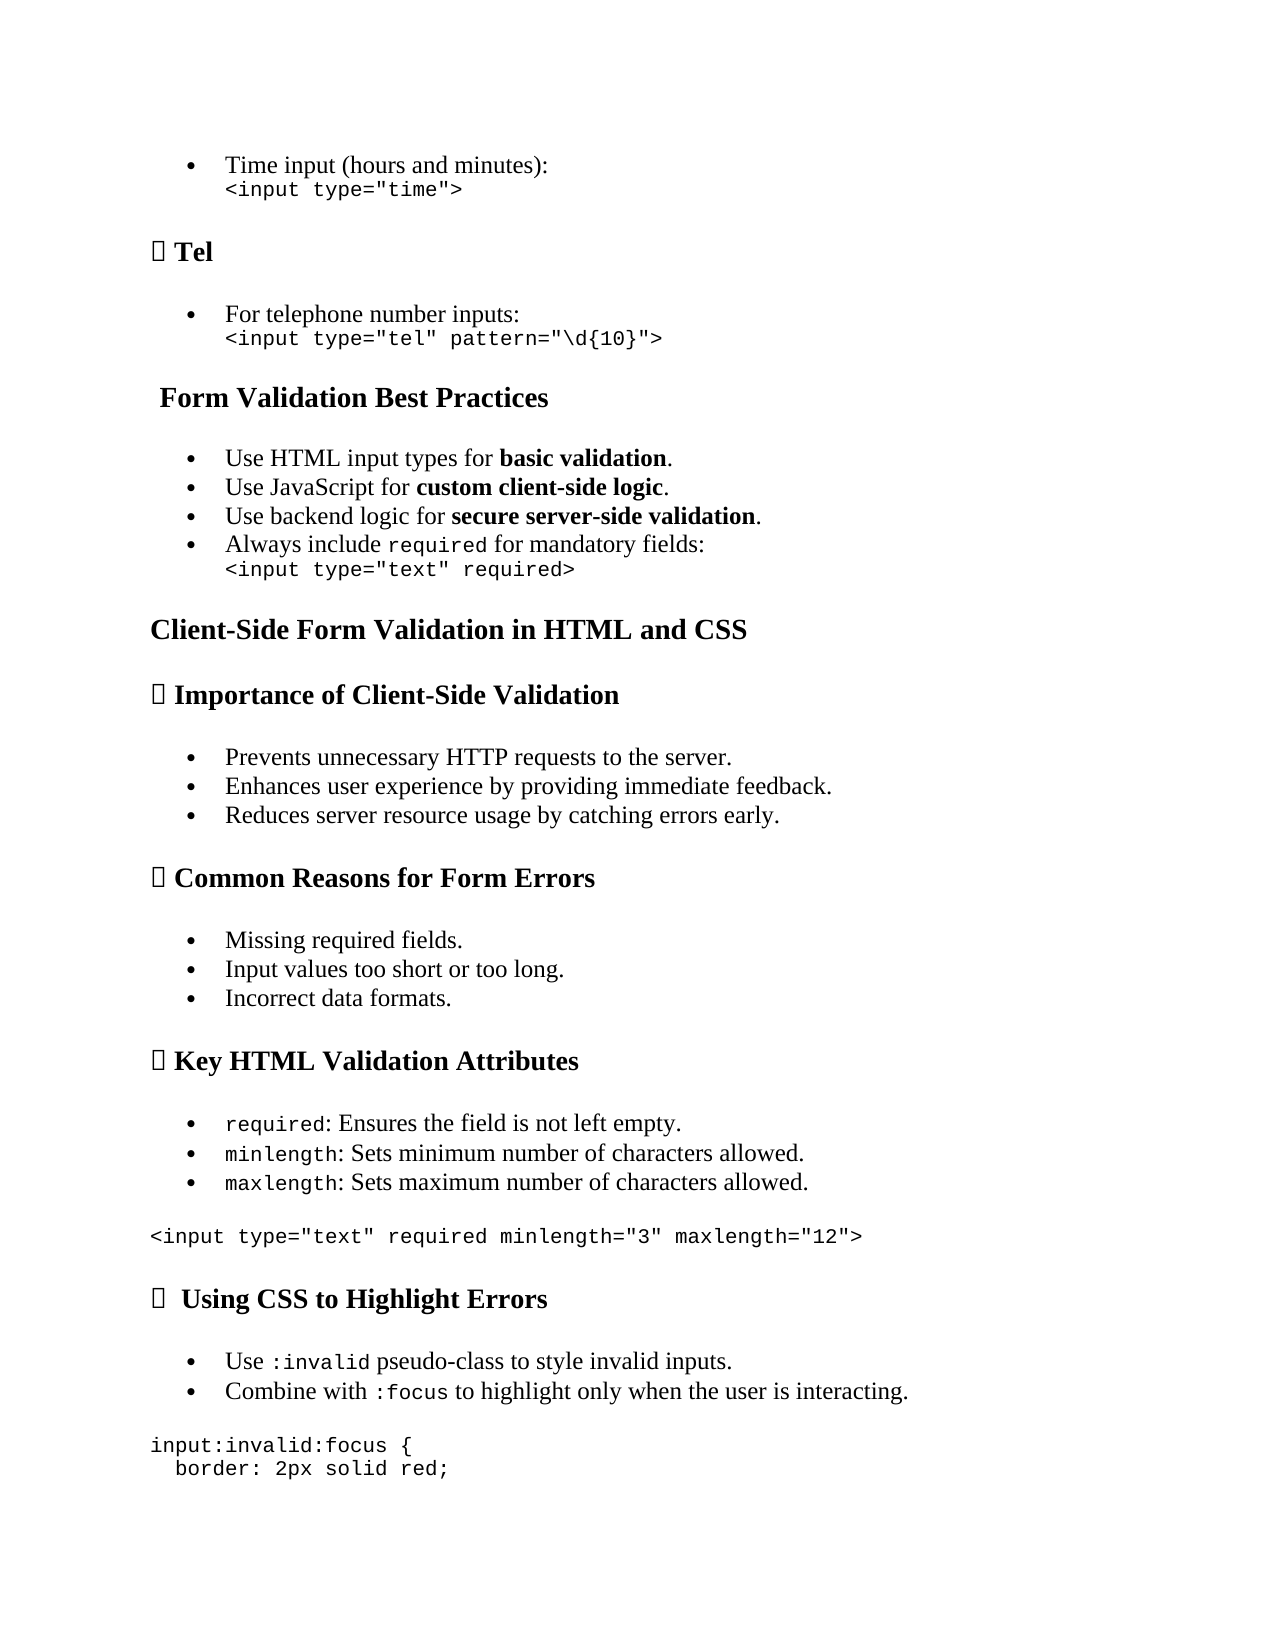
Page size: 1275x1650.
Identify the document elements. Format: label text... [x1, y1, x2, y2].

list Time input (hours and minutes): <input type="time"> [187, 150, 1125, 202]
list Combine with :focus to highlight only when the user is interacting. [187, 1376, 1125, 1405]
text Form Validation Best Practices [150, 381, 1125, 414]
text Client-Side Form Validation in HTML and CSS [150, 612, 1125, 646]
text <input type="text" required minlength="3" maxlength="12"> [150, 1226, 1125, 1249]
list Reduces server resource usage by catching errors early. [187, 800, 1125, 828]
text ✅ Importance of Client-Side Validation [150, 675, 1125, 713]
list Use HTML input types for basic validation. [187, 443, 1125, 472]
text input:invalid:focus { [150, 1434, 1125, 1458]
list Enhances user experience by providing immediate feedback. [187, 771, 1125, 800]
list maxlength: Sets maximum number of characters allowed. [187, 1167, 1125, 1197]
text ✅ Common Reasons for Form Errors [150, 858, 1125, 896]
list minlength: Sets minimum number of characters allowed. [187, 1138, 1125, 1167]
list For telephone number inputs: <input type="tel" pattern="\d{10}"> [187, 299, 1125, 351]
list Use :invalid pseudo-class to style invalid inputs. [187, 1346, 1125, 1376]
text ✅ Key HTML Validation Attributes [150, 1041, 1125, 1079]
list Incorrect data formats. [187, 983, 1125, 1011]
text border: 2px solid red; [150, 1458, 1125, 1482]
list required: Ensures the field is not left empty. [187, 1108, 1125, 1138]
list Input values too short or too long. [187, 954, 1125, 983]
text ✅ Using CSS to Highlight Errors [150, 1279, 1125, 1317]
text 📞 Tel [150, 232, 1125, 270]
list Use JavaScript for custom client-side logic. [187, 472, 1125, 501]
list Use backend logic for secure server-side validation. [187, 501, 1125, 529]
list Always include required for mandatory fields: <input type="text" required> [187, 529, 1125, 583]
list Prevents unnecessary HTTP requests to the server. [187, 742, 1125, 771]
list Missing required fields. [187, 925, 1125, 954]
